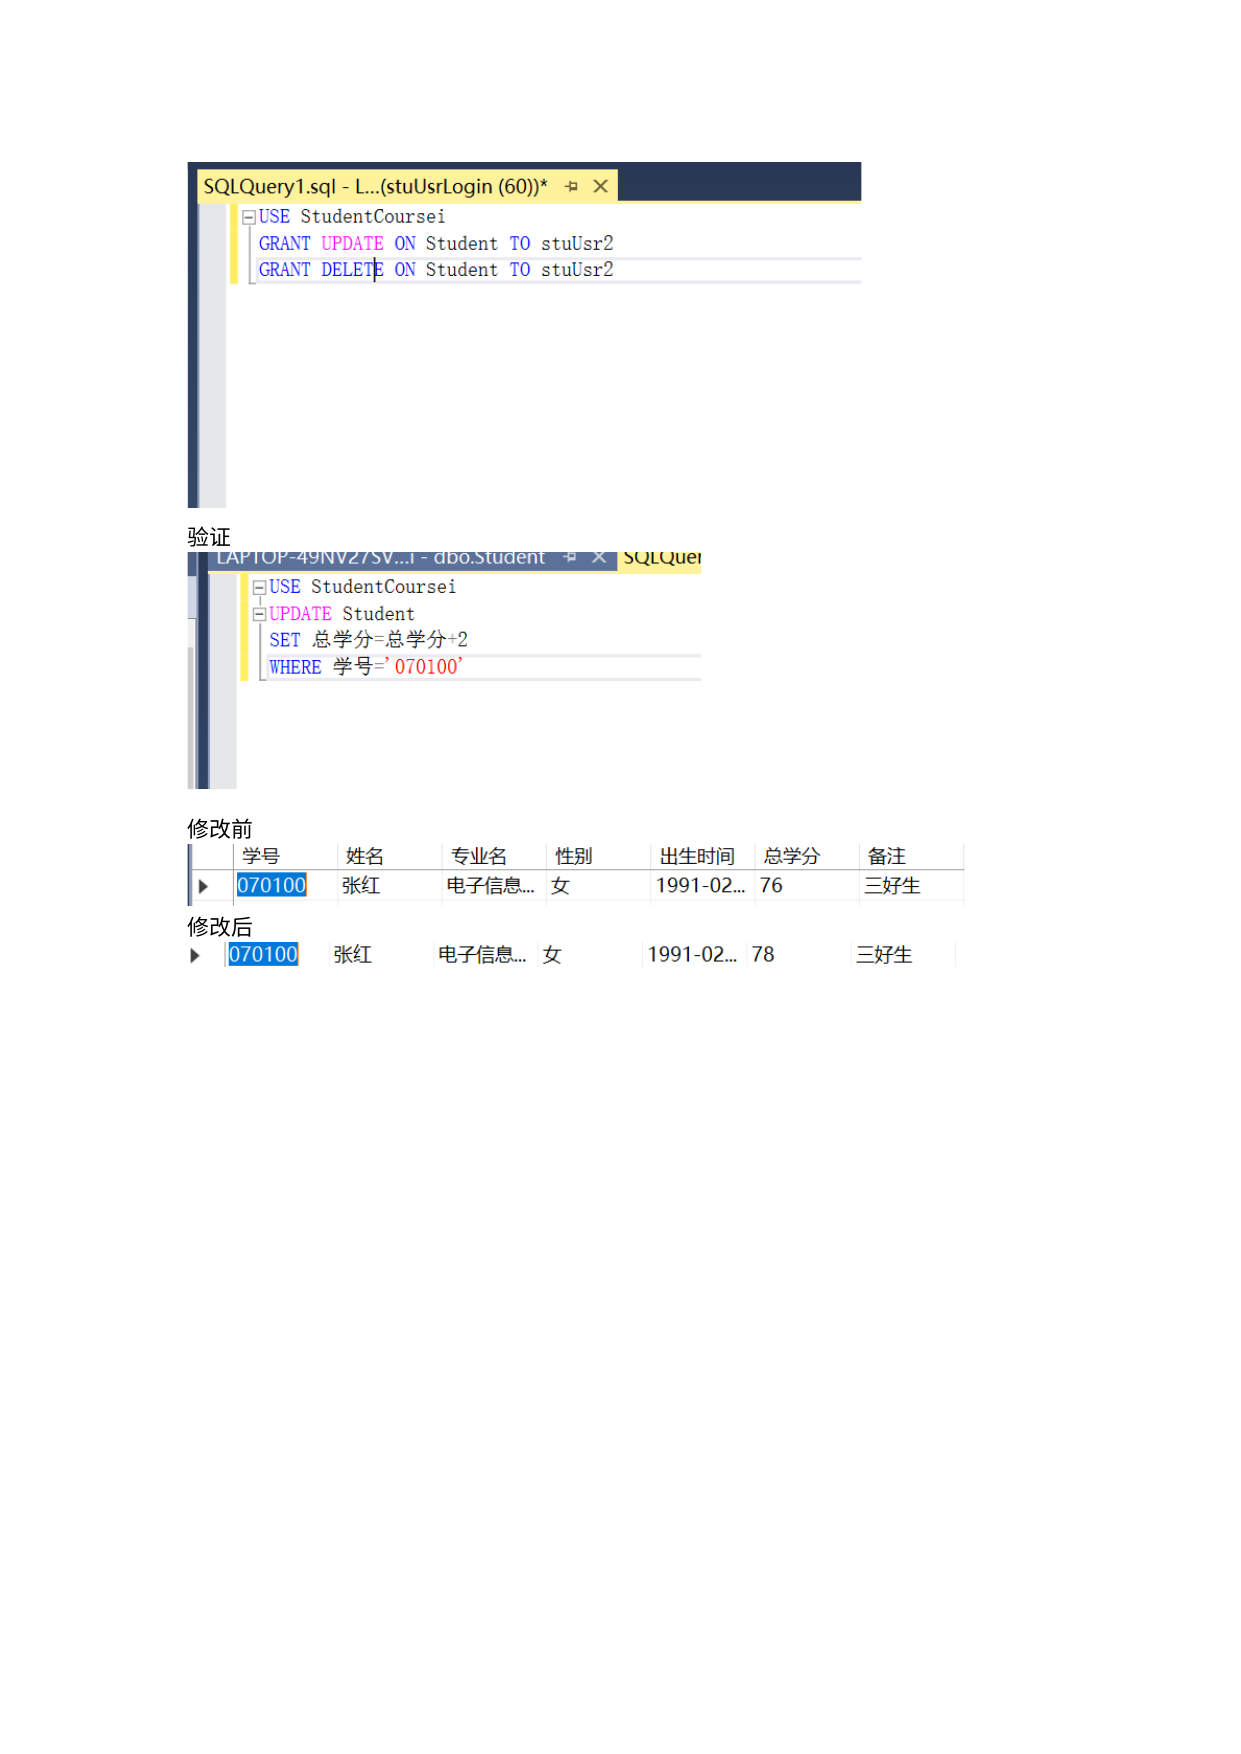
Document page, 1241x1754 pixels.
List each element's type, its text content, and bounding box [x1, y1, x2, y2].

text 修改前 [187, 812, 1053, 844]
picture [187, 844, 1006, 906]
picture [187, 162, 862, 508]
picture [187, 552, 702, 789]
text 修改后 [187, 909, 1053, 942]
picture [187, 942, 1001, 967]
text 验证 [187, 519, 1053, 552]
